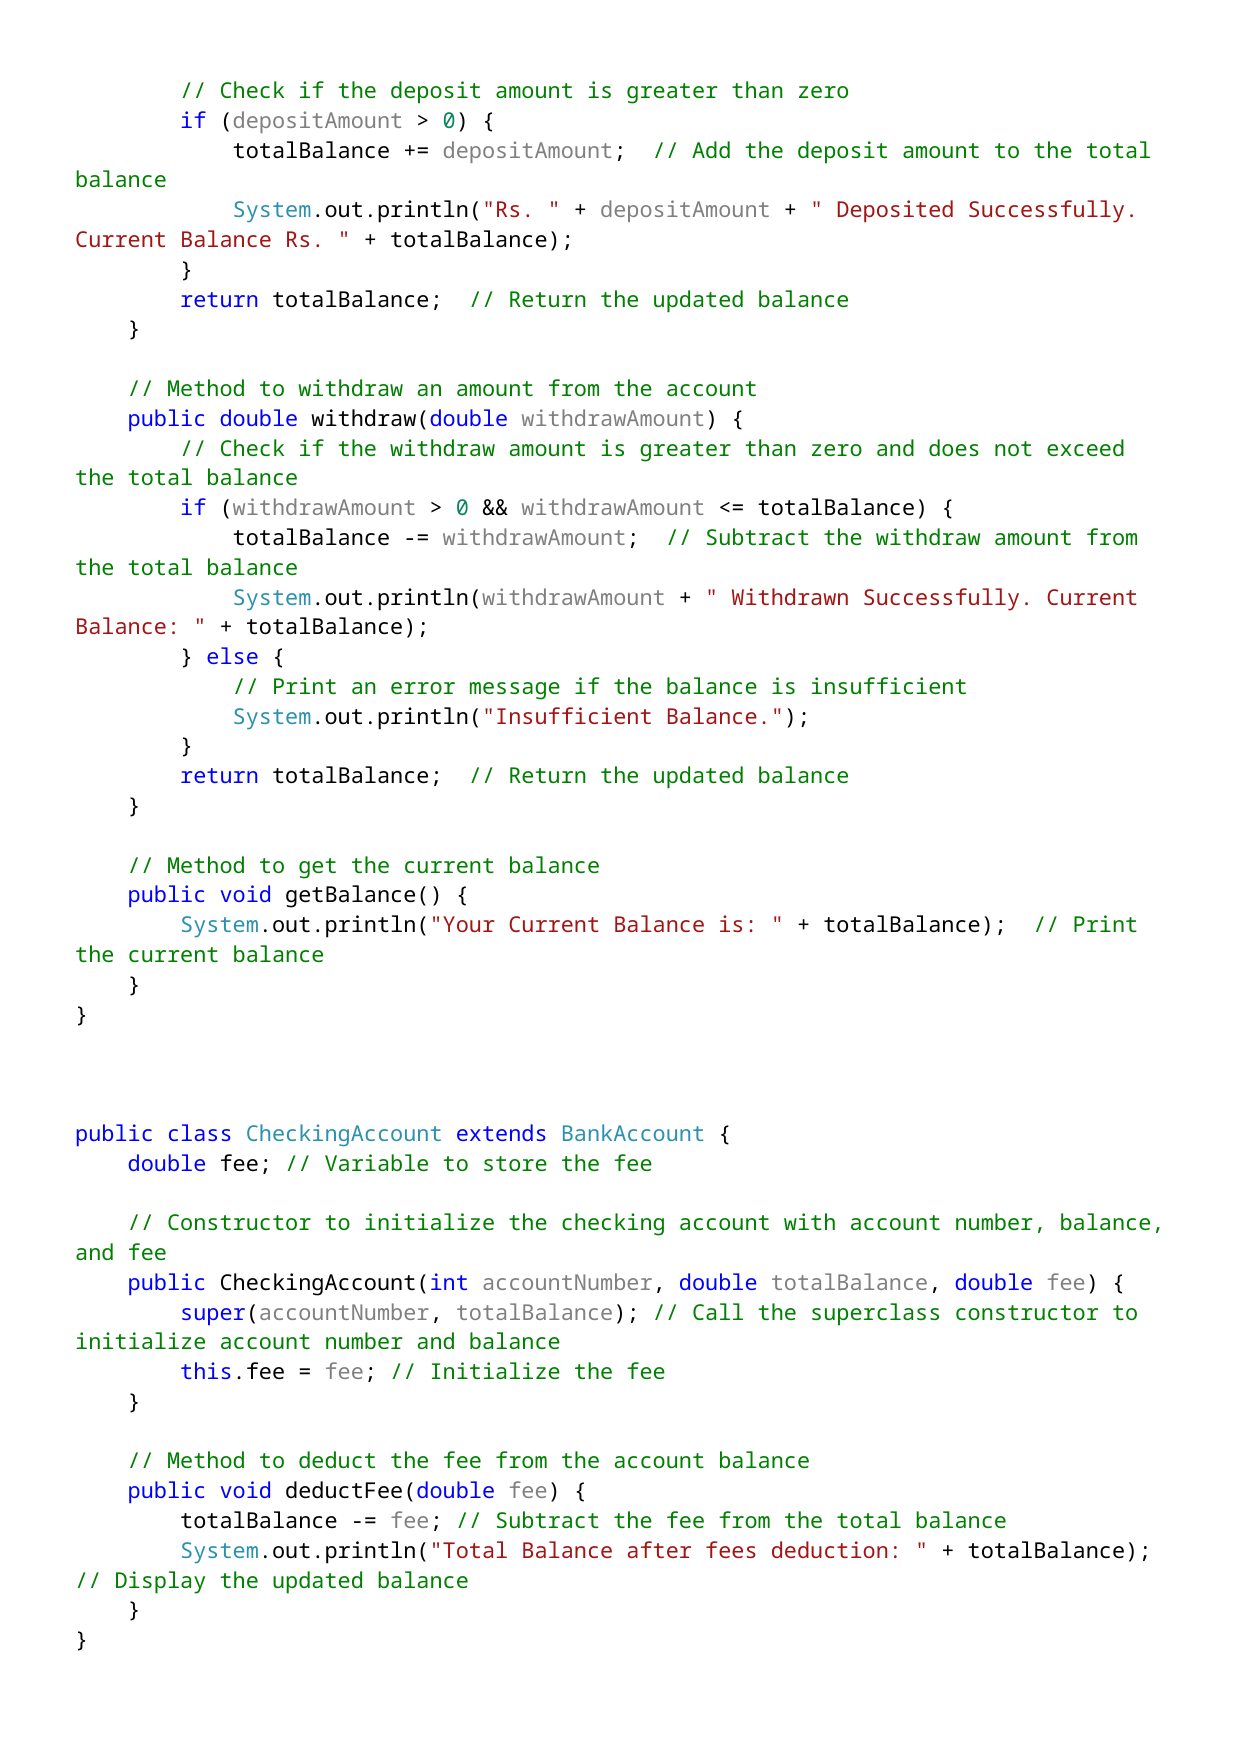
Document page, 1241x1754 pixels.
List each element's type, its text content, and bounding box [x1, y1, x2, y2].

text super(accountNumber, totalBalance); // Call the superclass constructor to initialize account number and balance [75, 1296, 1165, 1356]
text } [75, 969, 1165, 998]
text // Constructor to initialize the checking account with account number, balance, and fee [75, 1207, 1165, 1267]
text } [75, 790, 1165, 820]
text System.out.println("Total Balance after fees deduction: " + totalBalance); // Display the updated balance [75, 1535, 1165, 1594]
text // Method to deduct the fee from the account balance [75, 1445, 1165, 1475]
text public class CheckingAccount extends BankAccount { [75, 1118, 1165, 1147]
text } [75, 254, 1165, 283]
text totalBalance -= fee; // Subtract the fee from the total balance [75, 1505, 1165, 1535]
text if (withdrawAmount > 0 && withdrawAmount <= totalBalance) { [75, 492, 1165, 522]
text } [75, 1624, 1165, 1654]
text double fee; // Variable to store the fee [75, 1147, 1165, 1177]
text } [75, 1386, 1165, 1416]
text // Print an error message if the balance is insufficient [75, 671, 1165, 701]
text if (depositAmount > 0) { [75, 105, 1165, 134]
text } [75, 313, 1165, 343]
text } [75, 730, 1165, 760]
text // Method to withdraw an amount from the account [75, 373, 1165, 403]
text } else { [75, 641, 1165, 671]
text } [75, 998, 1165, 1028]
text // Method to get the current balance [75, 849, 1165, 879]
text public void deductFee(double fee) { [75, 1475, 1165, 1505]
text System.out.println("Insufficient Balance."); [75, 701, 1165, 730]
text public double withdraw(double withdrawAmount) { [75, 403, 1165, 432]
text System.out.println(withdrawAmount + " Withdrawn Successfully. Current Balance: " + totalBalance); [75, 581, 1165, 641]
text totalBalance -= withdrawAmount; // Subtract the withdraw amount from the total balance [75, 522, 1165, 581]
text return totalBalance; // Return the updated balance [75, 283, 1165, 313]
text // Check if the deposit amount is greater than zero [75, 75, 1165, 105]
text return totalBalance; // Return the updated balance [75, 760, 1165, 790]
text System.out.println("Rs. " + depositAmount + " Deposited Successfully. Current Balance Rs. " + totalBalance); [75, 194, 1165, 254]
text public void getBalance() { [75, 879, 1165, 909]
text this.fee = fee; // Initialize the fee [75, 1356, 1165, 1386]
text totalBalance += depositAmount; // Add the deposit amount to the total balance [75, 134, 1165, 194]
text public CheckingAccount(int accountNumber, double totalBalance, double fee) { [75, 1267, 1165, 1296]
text System.out.println("Your Current Balance is: " + totalBalance); // Print the current balance [75, 909, 1165, 969]
text } [75, 1594, 1165, 1624]
text // Check if the withdraw amount is greater than zero and does not exceed the total balance [75, 432, 1165, 492]
